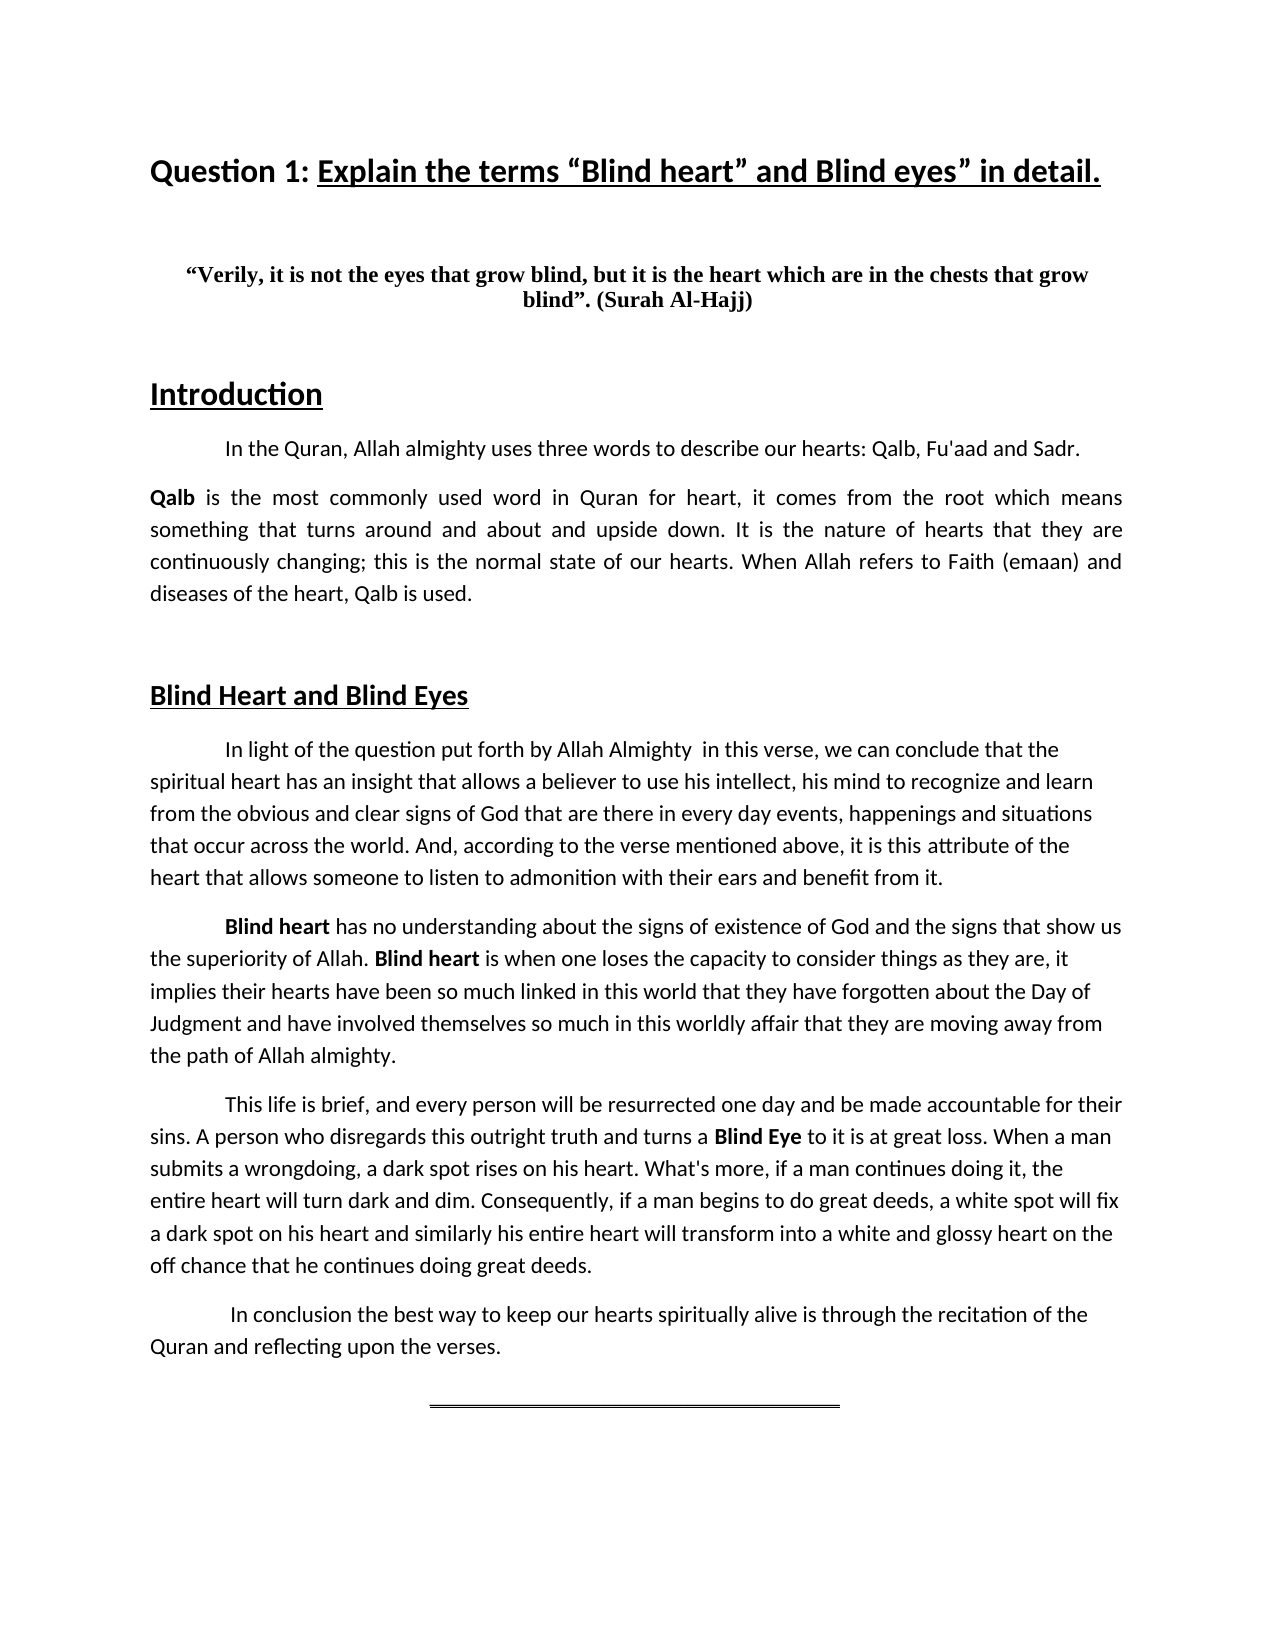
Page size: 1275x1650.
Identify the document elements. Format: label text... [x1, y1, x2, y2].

text This life is brief, and every person will be resurrected one day and be made accountable for their sins. A person who disregards this outright truth and turns a Blind Eye to it is at great loss. When a man submits a wrongdoing, a dark spot rises on his heart. What's more, if a man continues doing it, the entire heart will turn dark and dim. Consequently, if a man begins to do great deeds, a white spot will fix a dark spot on his heart and similarly his entire heart will transform into a white and glossy heart on the off chance that he continues doing great deeds. [150, 1090, 1125, 1279]
text Qalb is the most commonly used word in Quran for heart, it comes from the root which means something that turns around and about and upside down. It is the nature of hearts that they are continuously changing; this is the normal state of our hearts. When Allah refers to Faith (emaan) and diseases of the heart, Qalb is used. [150, 483, 1125, 607]
text In conclusion the best way to keep our hearts spiritually alive is through the recitation of the Quran and reflecting upon the verses. [150, 1300, 1125, 1360]
text Blind heart has no understanding about the signs of existence of God and the signs that show us the superiority of Allah. Blind heart is when one loses the capacity to consider things as they are, it implies their hearts have been so much linked in this world that they have forgotten about the Day of Judgment and have involved themselves so much in this worldly affair that they are moving away from the path of Allah almighty. [150, 912, 1125, 1069]
text Blind Heart and Blind Eyes [150, 677, 1125, 713]
text In the Quran, Allah almighty uses three words to describe our hearts: Qalb, Fu'aad and Sadr. [150, 434, 1125, 462]
text Question 1: Explain the terms “Blind heart” and Blind eyes” in detail. [150, 150, 1125, 191]
text “Verily, it is not the eyes that grow blind, but it is the heart which are in the chests that grow blind”. (Surah Al-Hajj) [150, 262, 1125, 313]
text In light of the question put forth by Allah Almighty in this verse, we can conclude that the spiritual heart has an insight that allows a believer to use his intellect, his mind to recognize and learn from the obvious and clear signs of God that are there in every day events, happenings and situations that occur across the world. And, according to the verse mentioned above, it is this attribute of the heart that allows someone to listen to admonition with their ears and benefit from it. [150, 735, 1125, 892]
text ____________________________________ [150, 1381, 1125, 1409]
text Introduction [150, 373, 1125, 414]
